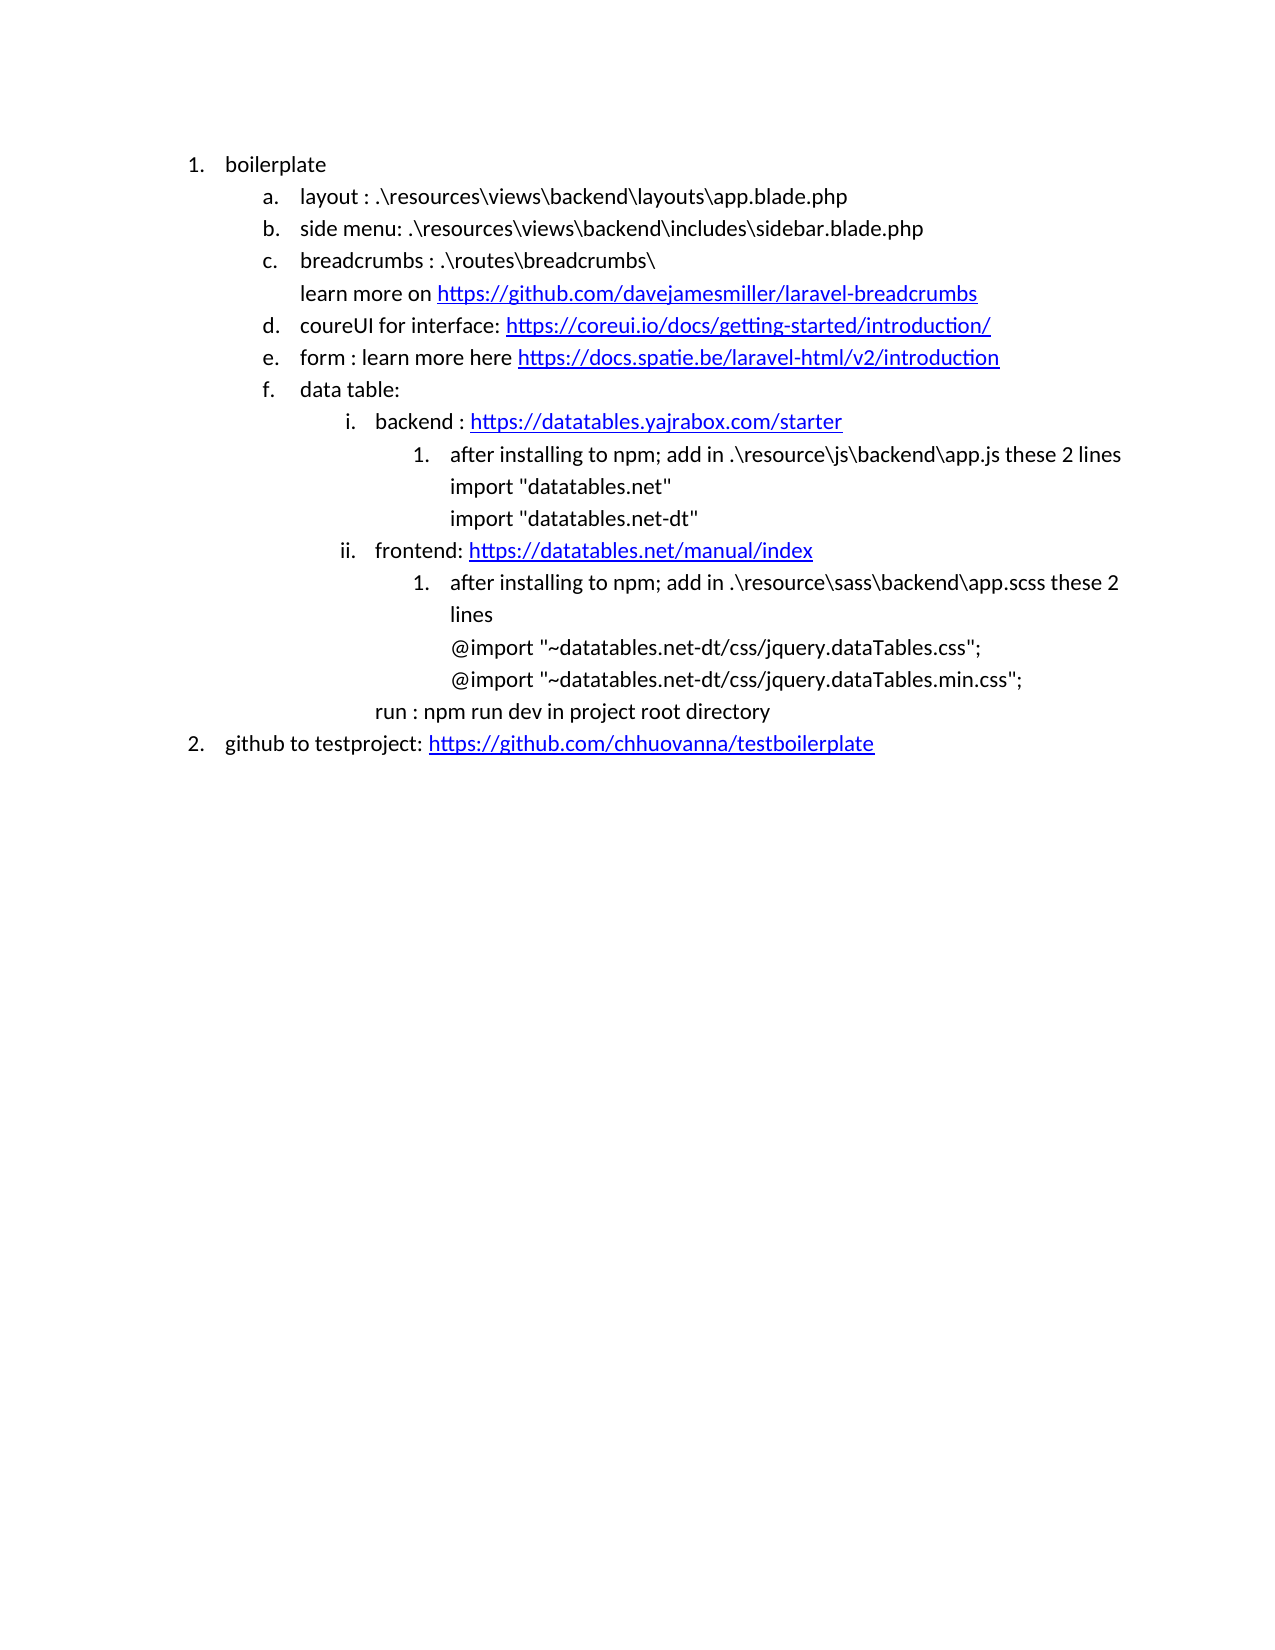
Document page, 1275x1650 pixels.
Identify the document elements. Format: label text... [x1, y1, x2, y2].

list layout : .\resources\views\backend\layouts\app.blade.php [262, 182, 1125, 210]
list side menu: .\resources\views\backend\includes\sidebar.blade.php [262, 214, 1125, 242]
list boilerplate [187, 150, 1125, 178]
list after installing to npm; add in .\resource\js\backend\app.js these 2 lines [412, 440, 1125, 468]
list backend : https://datatables.yajrabox.com/starter [356, 407, 1125, 436]
list form : learn more here https://docs.spatie.be/laravel-html/v2/introduction [262, 343, 1125, 371]
list frontend: https://datatables.net/manual/index [356, 536, 1125, 564]
list import "datatables.net" [450, 472, 1125, 500]
list breadcrumbs : .\routes\breadcrumbs\ [262, 247, 1125, 274]
list learn more on https://github.com/davejamesmiller/laravel-breadcrumbs [300, 279, 1125, 307]
list run : npm run dev in project root directory [375, 697, 1125, 725]
list after installing to npm; add in .\resource\sass\backend\app.scss these 2 lines [412, 568, 1125, 629]
list github to testproject: https://github.com/chhuovanna/testboilerplate [187, 729, 1125, 757]
list coureUI for interface: https://coreui.io/docs/getting-started/introduction/ [262, 311, 1125, 339]
list @import "~datatables.net-dt/css/jquery.dataTables.css"; [450, 633, 1125, 661]
list @import "~datatables.net-dt/css/jquery.dataTables.min.css"; [450, 665, 1125, 693]
list data table: [262, 375, 1125, 403]
list import "datatables.net-dt" [450, 504, 1125, 532]
